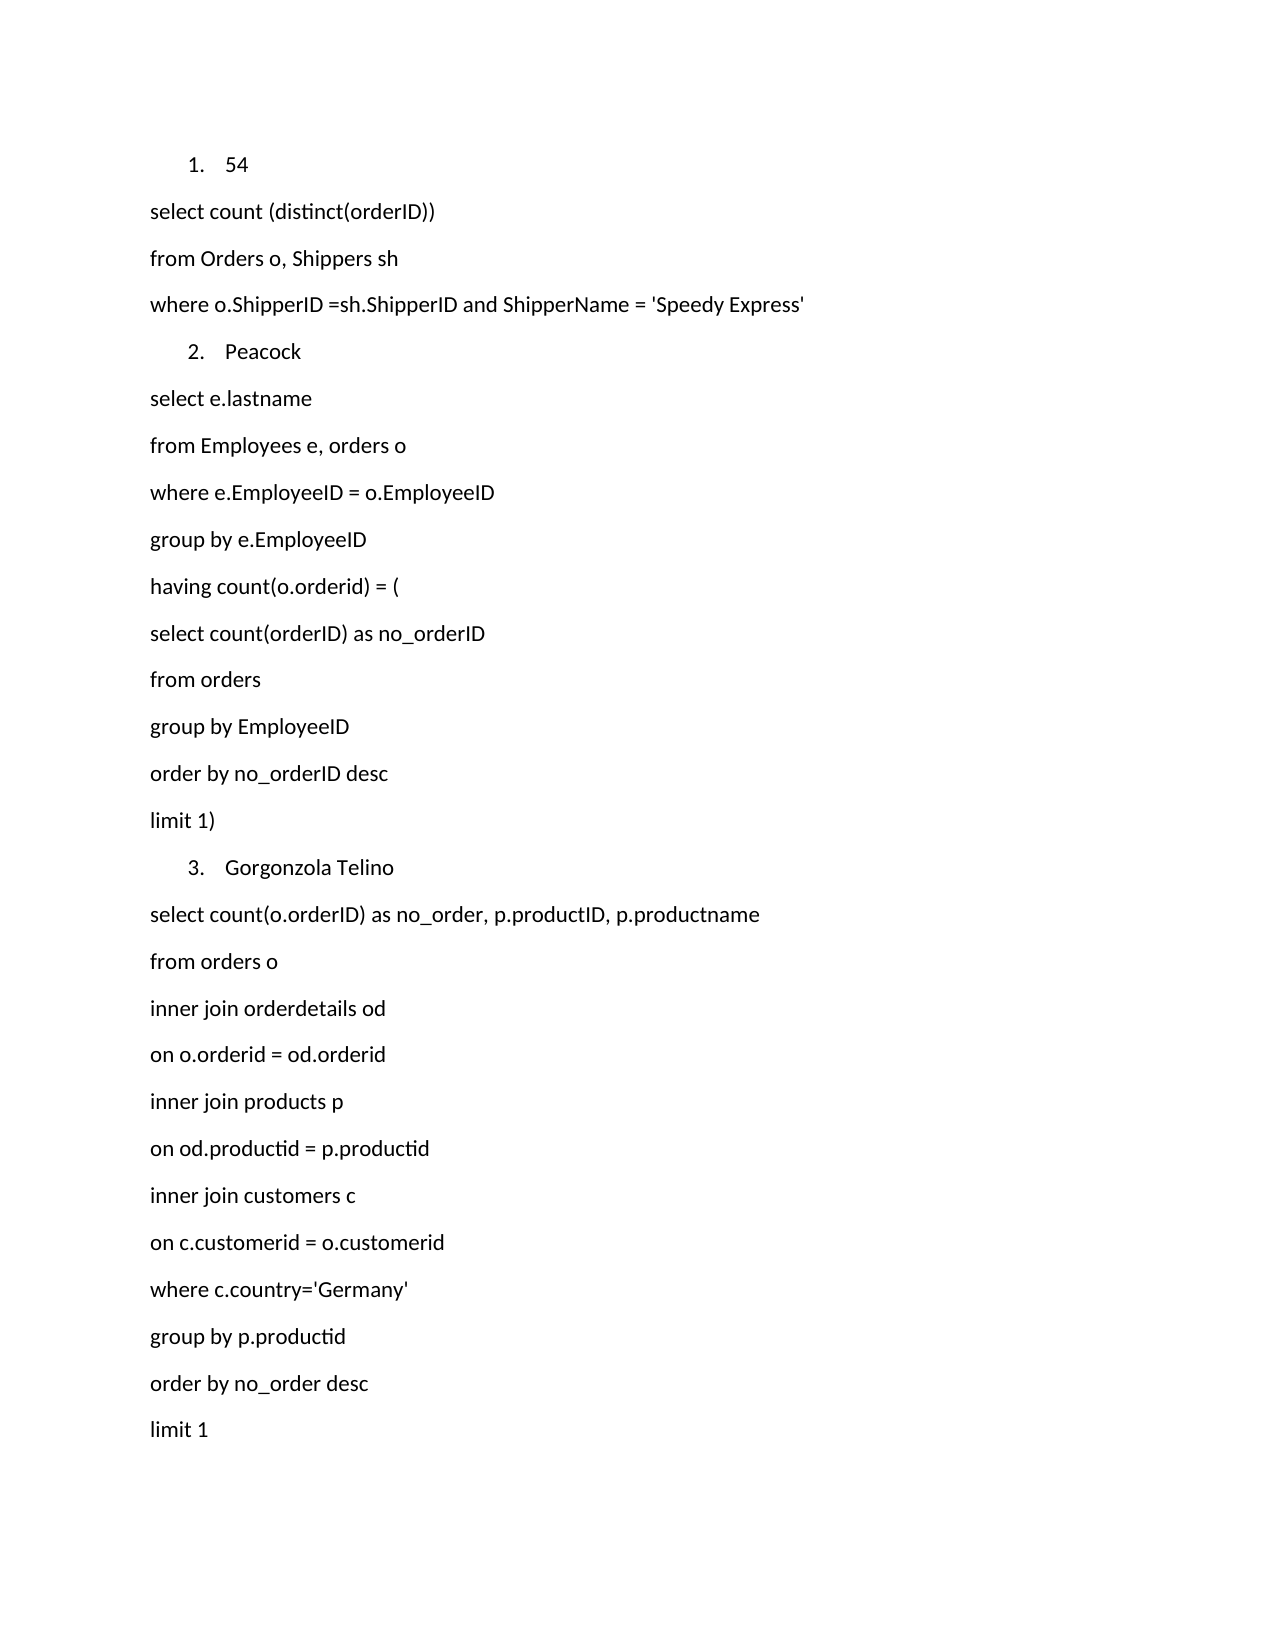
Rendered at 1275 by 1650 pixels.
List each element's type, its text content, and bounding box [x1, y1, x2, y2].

text from orders [150, 666, 1125, 694]
text where o.ShipperID =sh.ShipperID and ShipperName = 'Speedy Express' [150, 291, 1125, 319]
text inner join products p [150, 1087, 1125, 1116]
text select e.lastname [150, 384, 1125, 412]
list Gorgonzola Telino [187, 853, 1125, 881]
text order by no_order desc [150, 1369, 1125, 1397]
text where c.country='Germany' [150, 1275, 1125, 1303]
text group by p.productid [150, 1322, 1125, 1350]
list 54 [187, 150, 1125, 178]
text on c.customerid = o.customerid [150, 1228, 1125, 1256]
text on o.orderid = od.orderid [150, 1041, 1125, 1069]
text from Orders o, Shippers sh [150, 244, 1125, 272]
text select count(o.orderID) as no_order, p.productID, p.productname [150, 900, 1125, 928]
text select count(orderID) as no_orderID [150, 619, 1125, 647]
text having count(o.orderid) = ( [150, 572, 1125, 600]
list Peacock [187, 337, 1125, 366]
text where e.EmployeeID = o.EmployeeID [150, 478, 1125, 506]
text limit 1 [150, 1416, 1125, 1444]
text inner join customers c [150, 1181, 1125, 1209]
text order by no_orderID desc [150, 759, 1125, 787]
text on od.productid = p.productid [150, 1134, 1125, 1162]
text limit 1) [150, 806, 1125, 834]
text inner join orderdetails od [150, 994, 1125, 1022]
text from Employees e, orders o [150, 431, 1125, 459]
text group by EmployeeID [150, 712, 1125, 741]
text from orders o [150, 947, 1125, 975]
text select count (distinct(orderID)) [150, 197, 1125, 225]
text group by e.EmployeeID [150, 525, 1125, 553]
